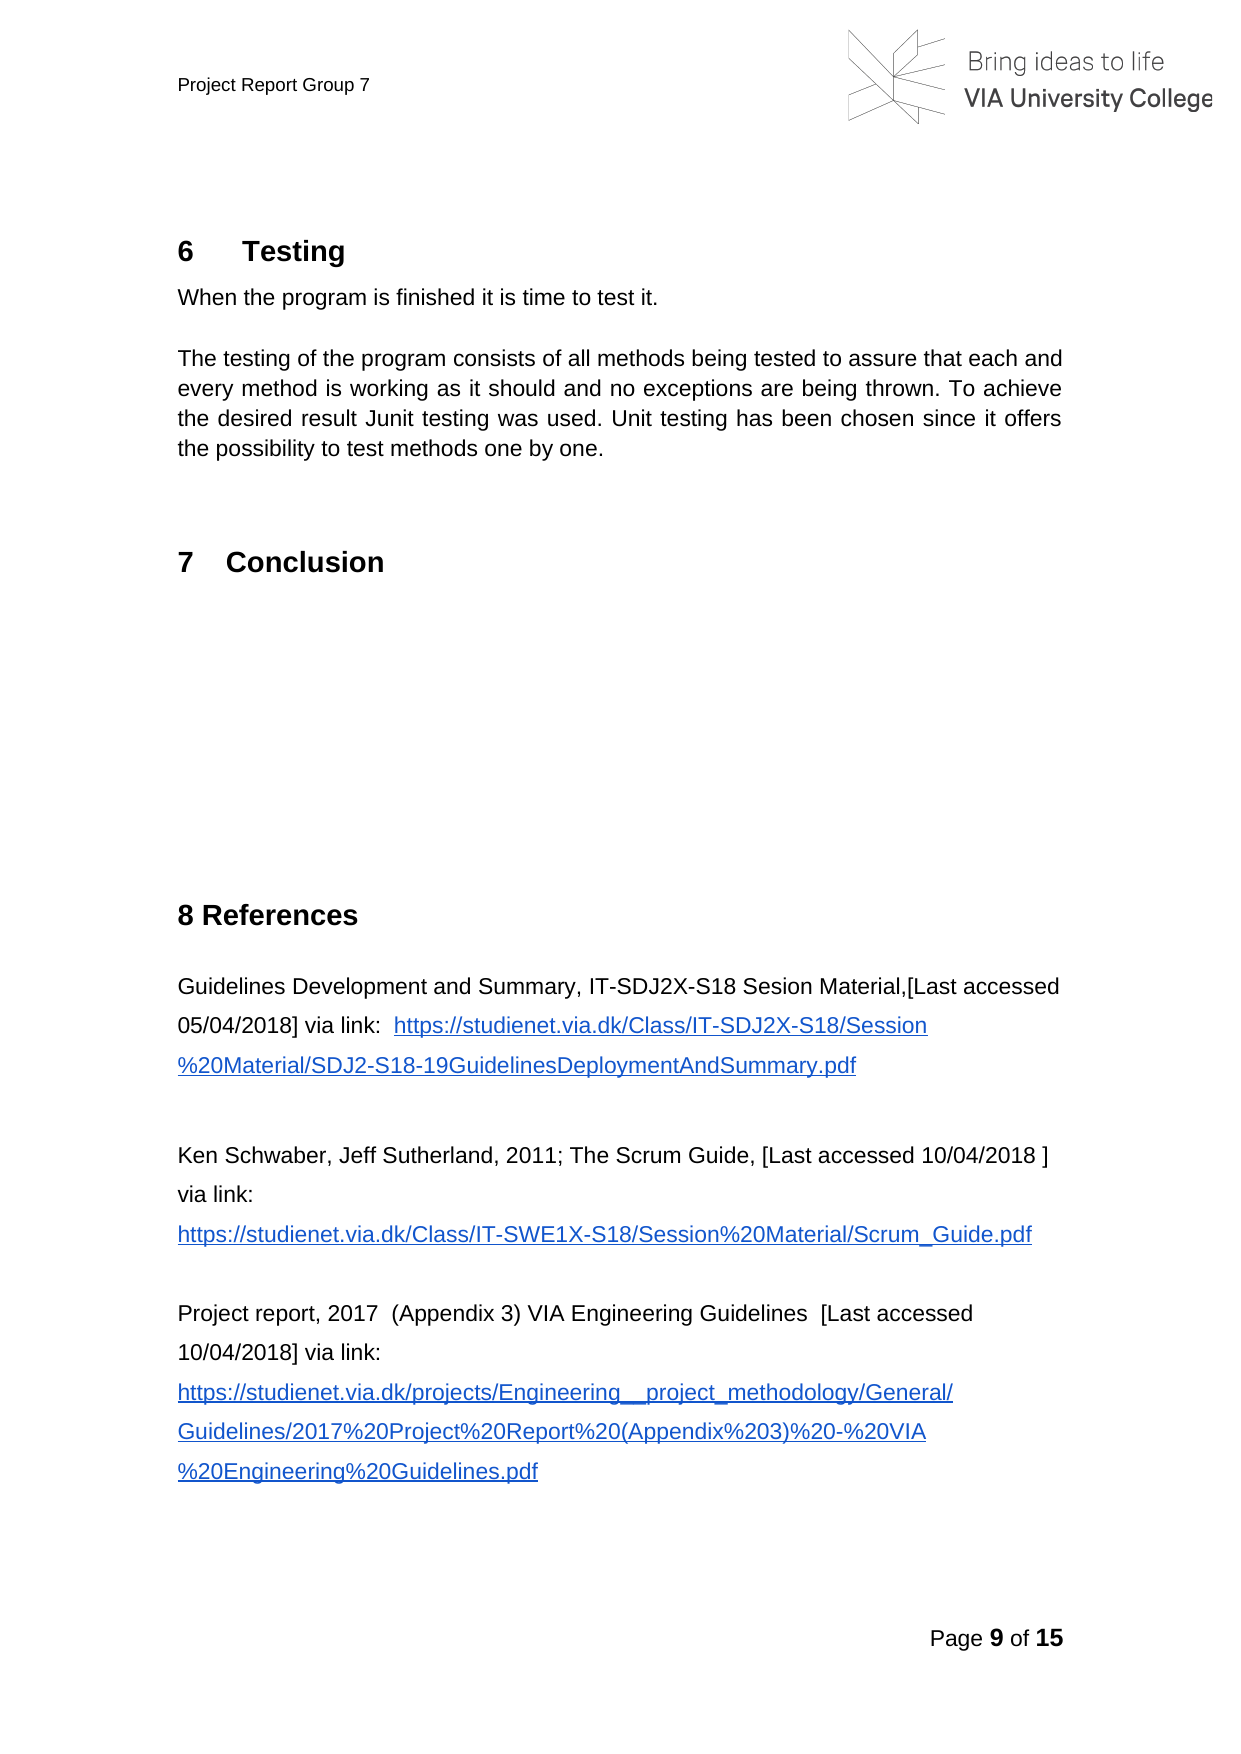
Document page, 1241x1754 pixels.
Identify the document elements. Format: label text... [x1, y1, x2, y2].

text The testing of the program consists of all methods being tested to assure that each and every method is working as it should and no exceptions are being thrown. To achieve the desired result Junit testing was used. Unit testing has been chosen since it offers the possibility to test methods one by one. [177, 344, 1063, 461]
text Ken Schwaber, Jeff Sutherland, 2011; The Scrum Guide, [Last accessed 10/04/2018 ] via link: https://studienet.via.dk/Class/IT-SWE1X-S18/Session%20Material/Scrum_Guide.pdf [177, 1142, 1063, 1247]
picture [848, 29, 945, 124]
text When the program is finished it is time to test it. [177, 284, 1063, 310]
text Guidelines Development and Summary, IT-SDJ2X-S18 Sesion Material,[Last accessed 05/04/2018] via link: https://studienet.via.dk/Class/IT-SDJ2X-S18/Session%20Material/SDJ2-S18-19GuidelinesDeploymentAndSummary.pdf [177, 973, 1063, 1078]
subtitle 7 Conclusion [177, 546, 1063, 579]
subtitle 8 References [177, 898, 1063, 931]
picture [964, 88, 1213, 112]
picture [967, 48, 1184, 84]
text Project report, 2017 (Appendix 3) VIA Engineering Guidelines [Last accessed 10/04/2018] via link: https://studienet.via.dk/projects/Engineering__project_methodology/General/Guidelines/2017%20Project%20Report%20(Appendix%203)%20-%20VIA%20Engineering%20Guidelines.pdf [177, 1300, 1063, 1484]
subtitle 6 Testing [177, 234, 1063, 267]
